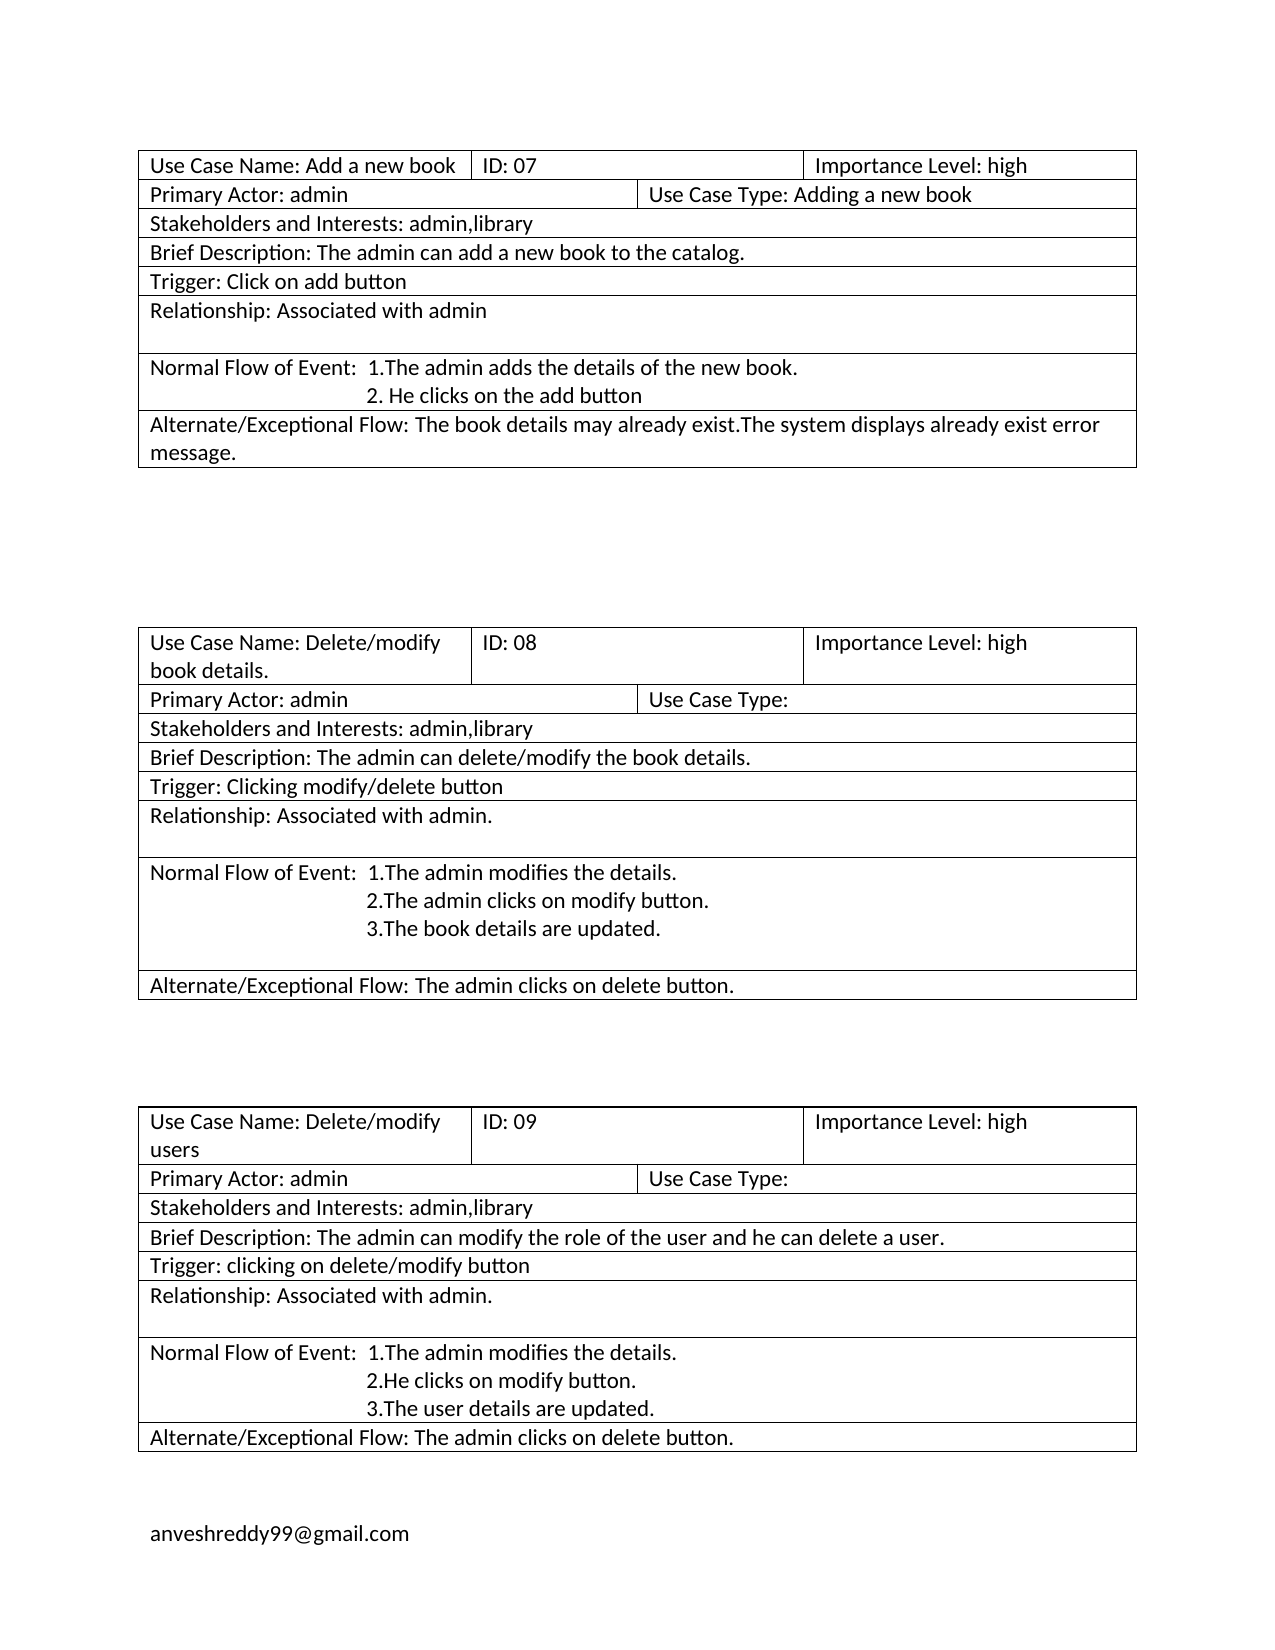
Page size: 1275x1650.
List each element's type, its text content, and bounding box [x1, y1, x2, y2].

table_cell Relationship: Associated with admin. [139, 801, 1136, 857]
table_cell Normal Flow of Event: 1.The admin modifies the details. 2.He clicks on modify button. 3.The user details are updated. [139, 1338, 1136, 1422]
table_cell Brief Description: The admin can modify the role of the user and he can delete a user. [139, 1223, 1136, 1251]
table_cell Use Case Type: Adding a new book [638, 180, 1136, 208]
table_header ID: 09 [472, 1108, 803, 1163]
table_header Use Case Name: Add a new book [139, 151, 471, 179]
table_cell Alternate/Exceptional Flow: The admin clicks on delete button. [139, 1423, 1136, 1451]
table_cell Normal Flow of Event: 1.The admin adds the details of the new book. 2. He clicks on the add button [139, 354, 1136, 409]
table_cell Brief Description: The admin can delete/modify the book details. [139, 743, 1136, 771]
table_cell Alternate/Exceptional Flow: The admin clicks on delete button. [139, 971, 1136, 999]
table_cell Trigger: Clicking modify/delete button [139, 772, 1136, 800]
table_cell Stakeholders and Interests: admin,library [139, 714, 1136, 742]
table_header Use Case Name: Delete/modify users [139, 1108, 471, 1163]
table_cell Trigger: clicking on delete/modify button [139, 1252, 1136, 1280]
table_cell Trigger: Click on add button [139, 267, 1136, 295]
table_cell Alternate/Exceptional Flow: The book details may already exist.The system displays already exist error message. [139, 411, 1136, 467]
table_header Use Case Name: Delete/modify book details. [139, 628, 471, 684]
table_cell Normal Flow of Event: 1.The admin modifies the details. 2.The admin clicks on modify button. 3.The book details are updated. [139, 858, 1136, 970]
table_cell Stakeholders and Interests: admin,library [139, 1194, 1136, 1222]
table_header ID: 08 [472, 628, 803, 684]
table_cell Primary Actor: admin [139, 685, 637, 713]
table_cell Relationship: Associated with admin [139, 296, 1136, 352]
table_cell Stakeholders and Interests: admin,library [139, 209, 1136, 237]
table_header ID: 07 [472, 151, 803, 179]
table_cell Primary Actor: admin [139, 1165, 637, 1192]
table_header Importance Level: high [804, 1108, 1136, 1163]
table_header Importance Level: high [804, 151, 1136, 179]
table_cell Use Case Type: [638, 685, 1136, 713]
table_cell Relationship: Associated with admin. [139, 1281, 1136, 1337]
table_header Importance Level: high [804, 628, 1136, 684]
table_cell Brief Description: The admin can add a new book to the catalog. [139, 238, 1136, 266]
table_cell Use Case Type: [638, 1165, 1136, 1192]
table_cell Primary Actor: admin [139, 180, 637, 208]
